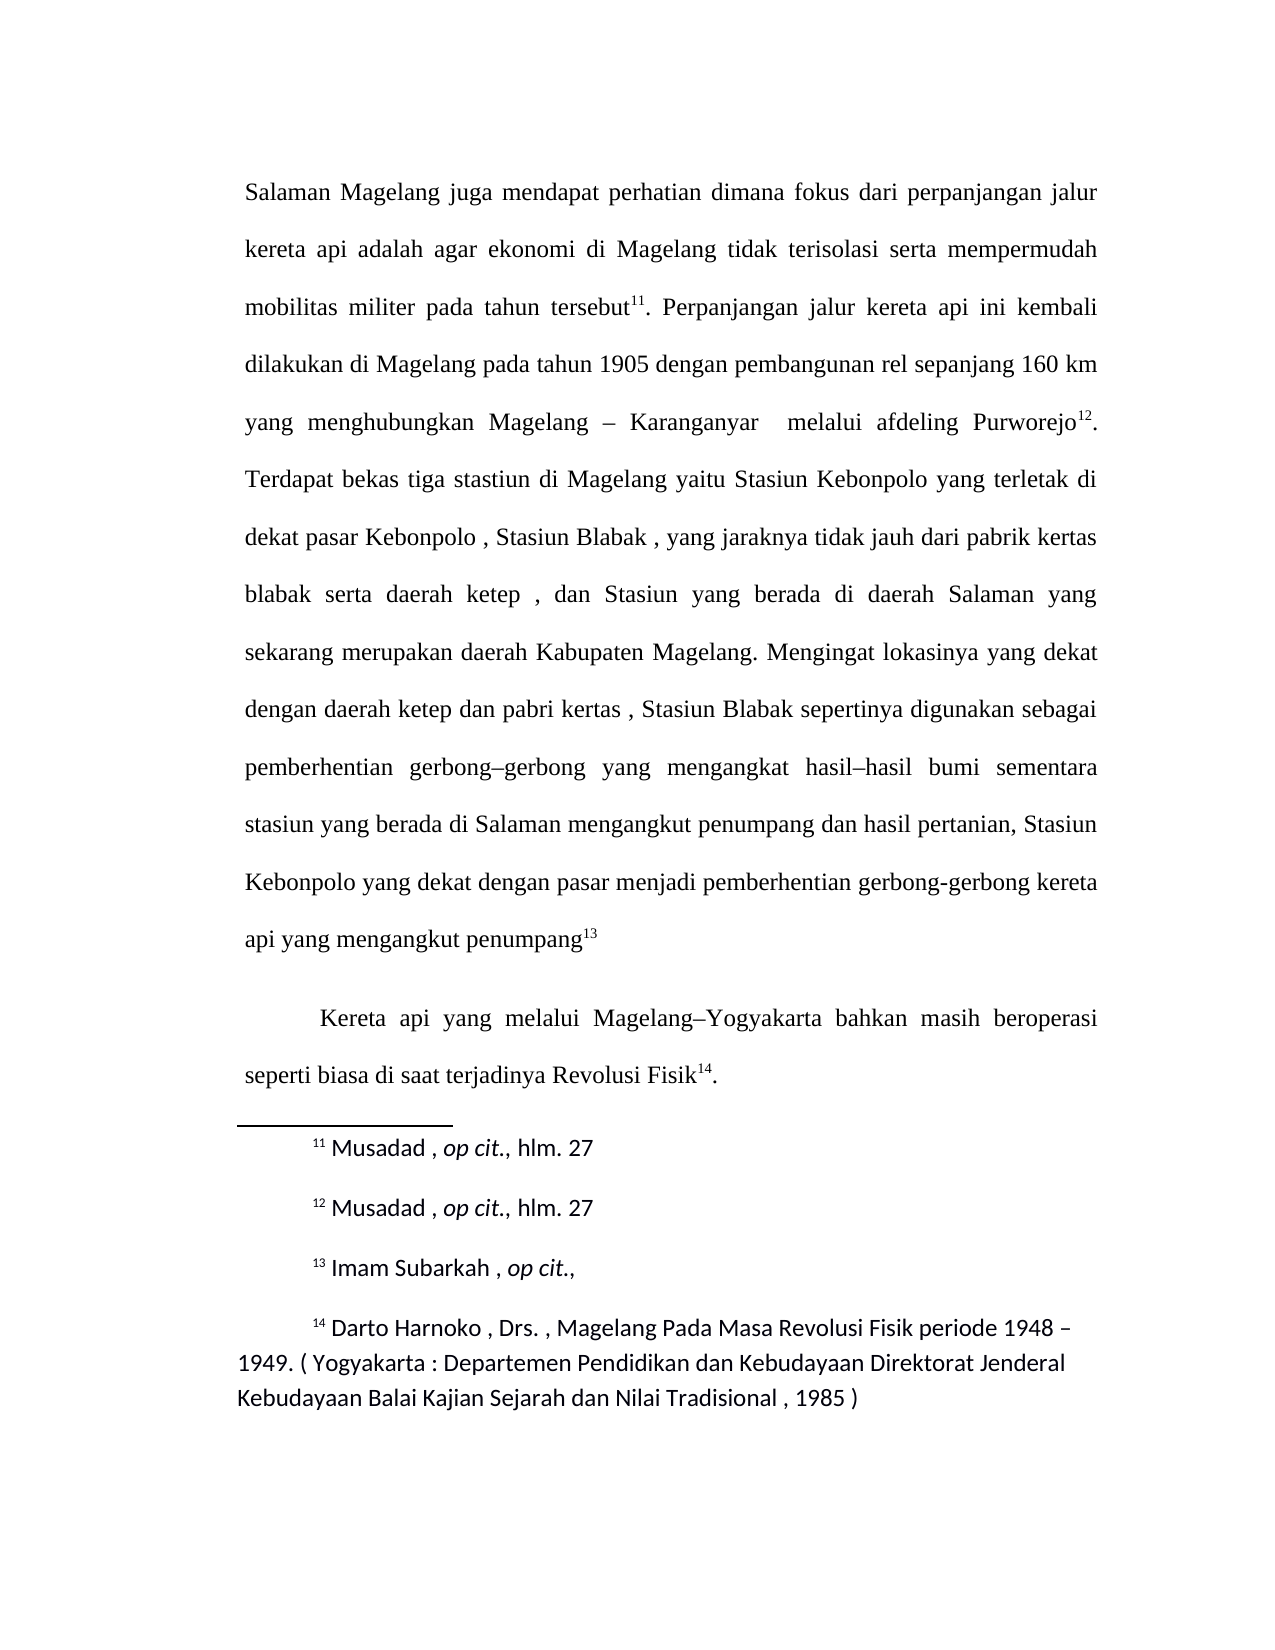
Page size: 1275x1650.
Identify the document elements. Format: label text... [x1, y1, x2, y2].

text Pada tanggal 28 Agustus 1862 Pemerintah Hindia Belanda mengeluarkan konsesi yang berisi tentang pelegalan perpanjangan rel kereta api dari Semarang yang rencananya akan melalui Bumbung , Temanggung , Tempuran ke Selatan menuju Surakarta setelah adanya pengajuan permintaan NISM (Nederlandsch Indische Spoorweg Maatschapij) kepada pemerintah dengan memeberikan jaminan bunga sebesar 5%. Dengan perpanjangan ini, Tempuran yang merupakan wilayah Magelang memiliki akses yang lebih mudah dengan adanya perpanjangan rel tersebut. Magelang sendiri sudah mulai dilewati oleh kereta api sejak diberlakukannya tanam paksa pada tahun 1830-1870 dimana merupakan jalan afdeling dari Purworejo yang bilamana jalur yang melewati magelang ini ditarik ke selatan maka akan sampai di Yogyakarta. Pada tahun 1862 ruas jalan kearah Salaman Magelang juga mendapat perhatian dimana fokus dari perpanjangan jalur kereta api adalah agar ekonomi di Magelang tidak terisolasi serta mempermudah mobilitas militer pada tahun tersebut. Perpanjangan jalur kereta api ini kembali dilakukan di Magelang pada tahun 1905 dengan pembangunan rel sepanjang 160 km yang menghubungkan Magelang – Karanganyar melalui afdeling Purworejo. Terdapat bekas tiga stastiun di Magelang yaitu Stasiun Kebonpolo yang terletak di dekat pasar Kebonpolo , Stasiun Blabak , yang jaraknya tidak jauh dari pabrik kertas blabak serta daerah ketep , dan Stasiun yang berada di daerah Salaman yang sekarang merupakan daerah Kabupaten Magelang. Mengingat lokasinya yang dekat dengan daerah ketep dan pabri kertas , Stasiun Blabak sepertinya digunakan sebagai pemberhentian gerbong–gerbong yang mengangkat hasil–hasil bumi sementara stasiun yang berada di Salaman mengangkut penumpang dan hasil pertanian, Stasiun Kebonpolo yang dekat dengan pasar menjadi pemberhentian gerbong-gerbong kereta api yang mengangkut penumpang [244, 177, 1098, 953]
text Kereta api yang melalui Magelang–Yogyakarta bahkan masih beroperasi seperti biasa di saat terjadinya Revolusi Fisik. [244, 1003, 1098, 1089]
